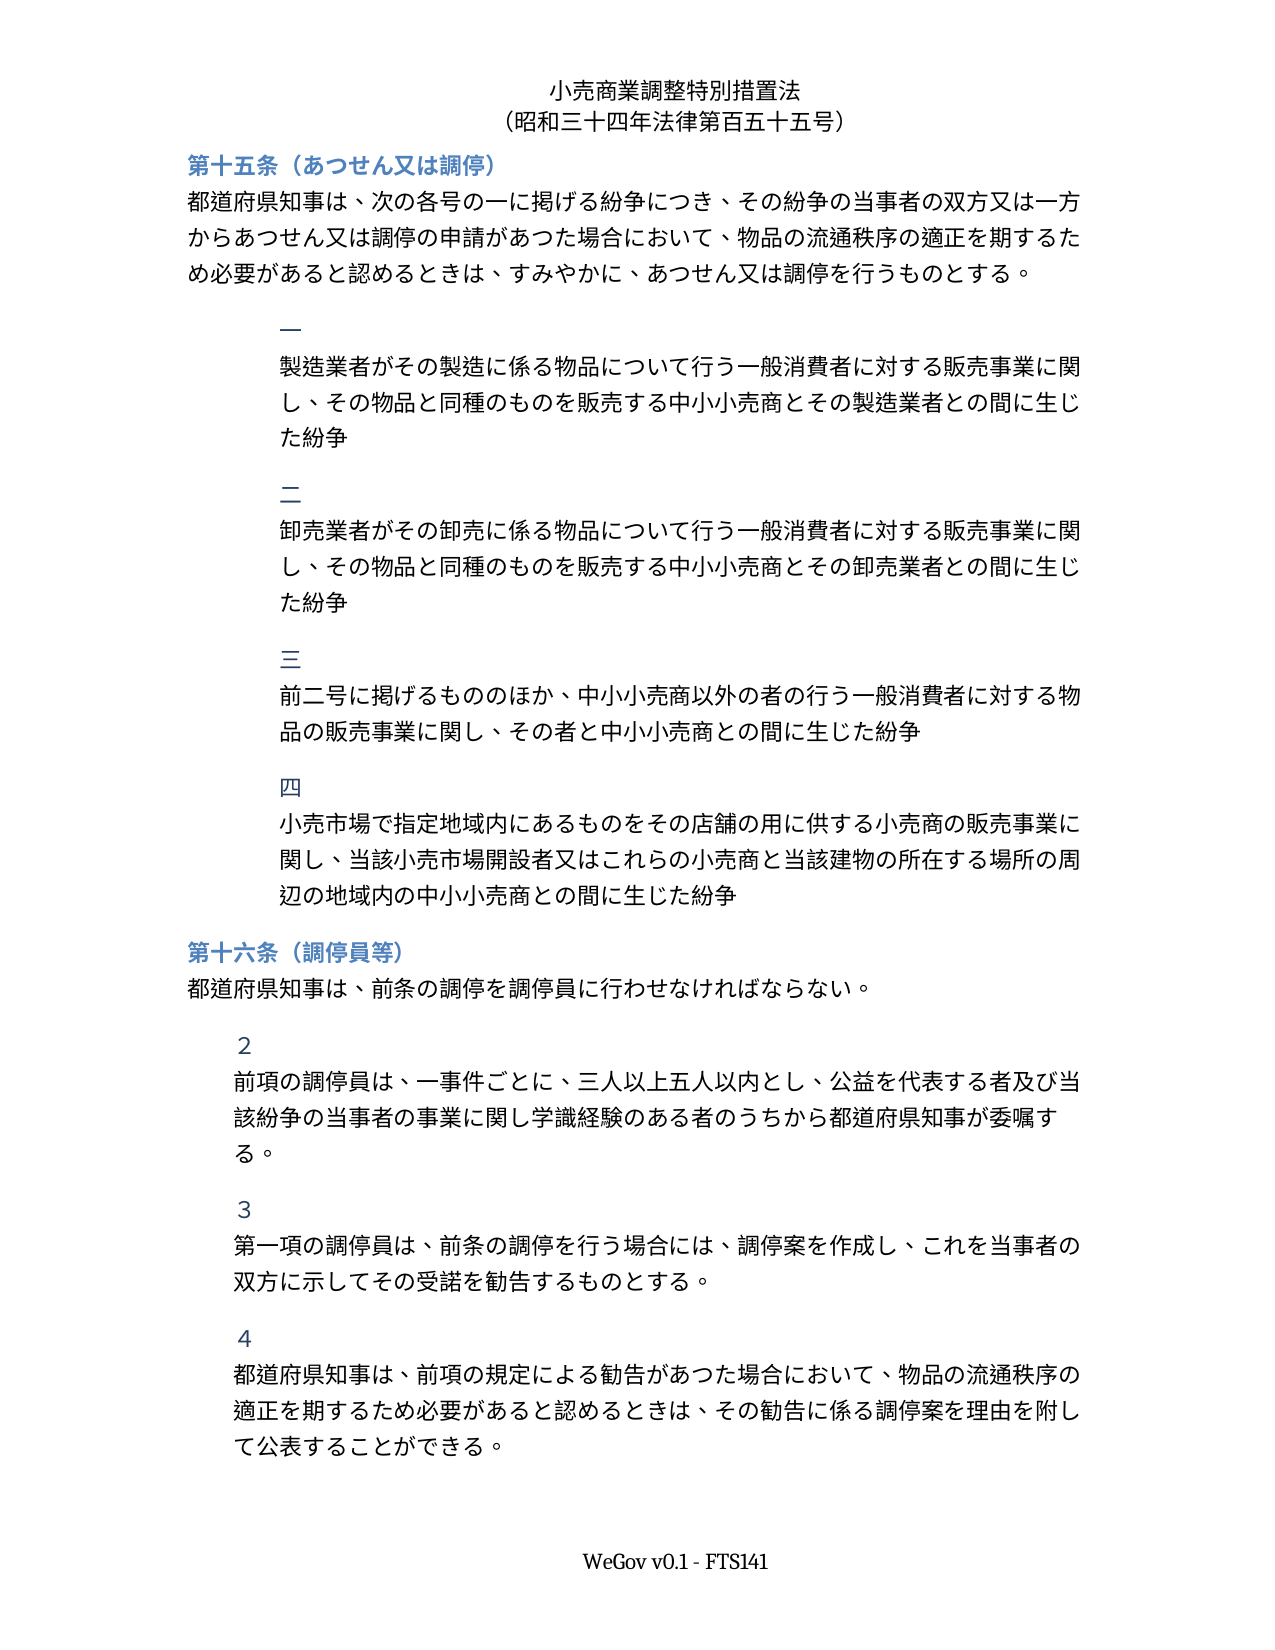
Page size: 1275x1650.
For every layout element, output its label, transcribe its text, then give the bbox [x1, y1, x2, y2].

text 製造業者がその製造に係る物品について行う一般消費者に対する販売事業に関し、その物品と同種のものを販売する中小小売商とその製造業者との間に生じた紛争 [279, 351, 1087, 454]
text 都道府県知事は、前項の規定による勧告があつた場合において、物品の流通秩序の適正を期するため必要があると認めるときは、その勧告に係る調停案を理由を附して公表することができる。 [233, 1359, 1087, 1462]
subtitle 一 [279, 314, 1087, 346]
subtitle 三 [279, 644, 1087, 675]
subtitle 四 [279, 772, 1087, 804]
text 前項の調停員は、一事件ごとに、三人以上五人以内とし、公益を代表する者及び当該紛争の当事者の事業に関し学識経験のある者のうちから都道府県知事が委嘱する。 [233, 1066, 1087, 1169]
text 第一項の調停員は、前条の調停を行う場合には、調停案を作成し、これを当事者の双方に示してその受諾を勧告するものとする。 [233, 1230, 1087, 1297]
text 卸売業者がその卸売に係る物品について行う一般消費者に対する販売事業に関し、その物品と同種のものを販売する中小小売商とその卸売業者との間に生じた紛争 [279, 515, 1087, 618]
subtitle 第十六条（調停員等） [187, 937, 1087, 968]
subtitle ４ [233, 1323, 1087, 1354]
text 前二号に掲げるもののほか、中小小売商以外の者の行う一般消費者に対する物品の販売事業に関し、その者と中小小売商との間に生じた紛争 [279, 680, 1087, 747]
subtitle 二 [279, 479, 1087, 510]
subtitle ２ [233, 1030, 1087, 1061]
subtitle ３ [233, 1194, 1087, 1226]
text 都道府県知事は、次の各号の一に掲げる紛争につき、その紛争の当事者の双方又は一方からあつせん又は調停の申請があつた場合において、物品の流通秩序の適正を期するため必要があると認めるときは、すみやかに、あつせん又は調停を行うものとする。 [187, 186, 1087, 289]
subtitle 第十五条（あつせん又は調停） [187, 150, 1087, 181]
text 都道府県知事は、前条の調停を調停員に行わせなければならない。 [187, 973, 1087, 1004]
text 小売市場で指定地域内にあるものをその店舗の用に供する小売商の販売事業に関し、当該小売市場開設者又はこれらの小売商と当該建物の所在する場所の周辺の地域内の中小小売商との間に生じた紛争 [279, 808, 1087, 911]
